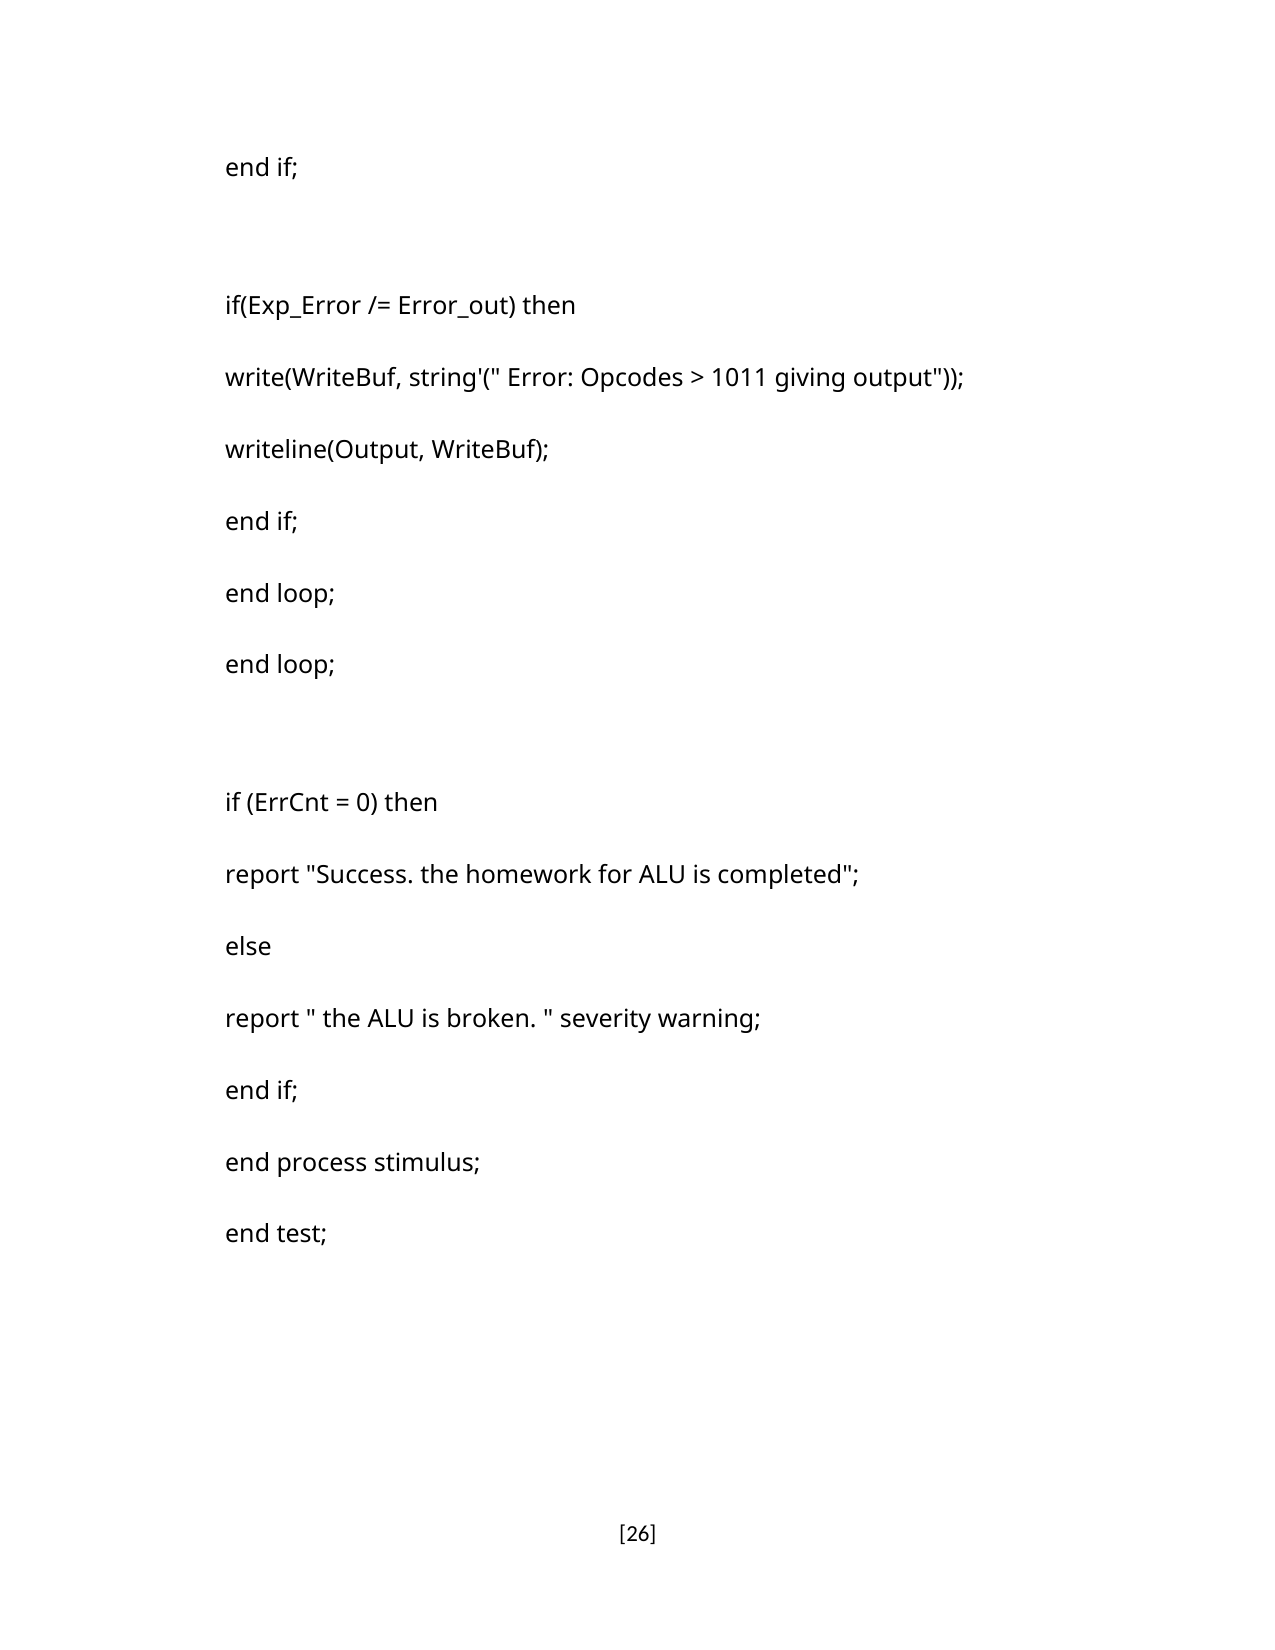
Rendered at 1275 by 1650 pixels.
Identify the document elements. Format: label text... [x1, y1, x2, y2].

text report "Success. the homework for ALU is completed"; [150, 857, 1125, 891]
text writeline(Output, WriteBuf); [150, 431, 1125, 466]
text end loop; [150, 647, 1125, 681]
text write(WriteBuf, string'(" Error: Opcodes > 1011 giving output")); [150, 359, 1125, 394]
text end if; [150, 150, 1125, 184]
text end if; [150, 503, 1125, 537]
text if (ErrCnt = 0) then [150, 785, 1125, 819]
text else [150, 928, 1125, 963]
text end if; [150, 1072, 1125, 1106]
text if(Exp_Error /= Error_out) then [150, 288, 1125, 322]
text end test; [150, 1216, 1125, 1250]
text end process stimulus; [150, 1144, 1125, 1178]
text end loop; [150, 575, 1125, 609]
text report " the ALU is broken. " severity warning; [150, 1000, 1125, 1034]
